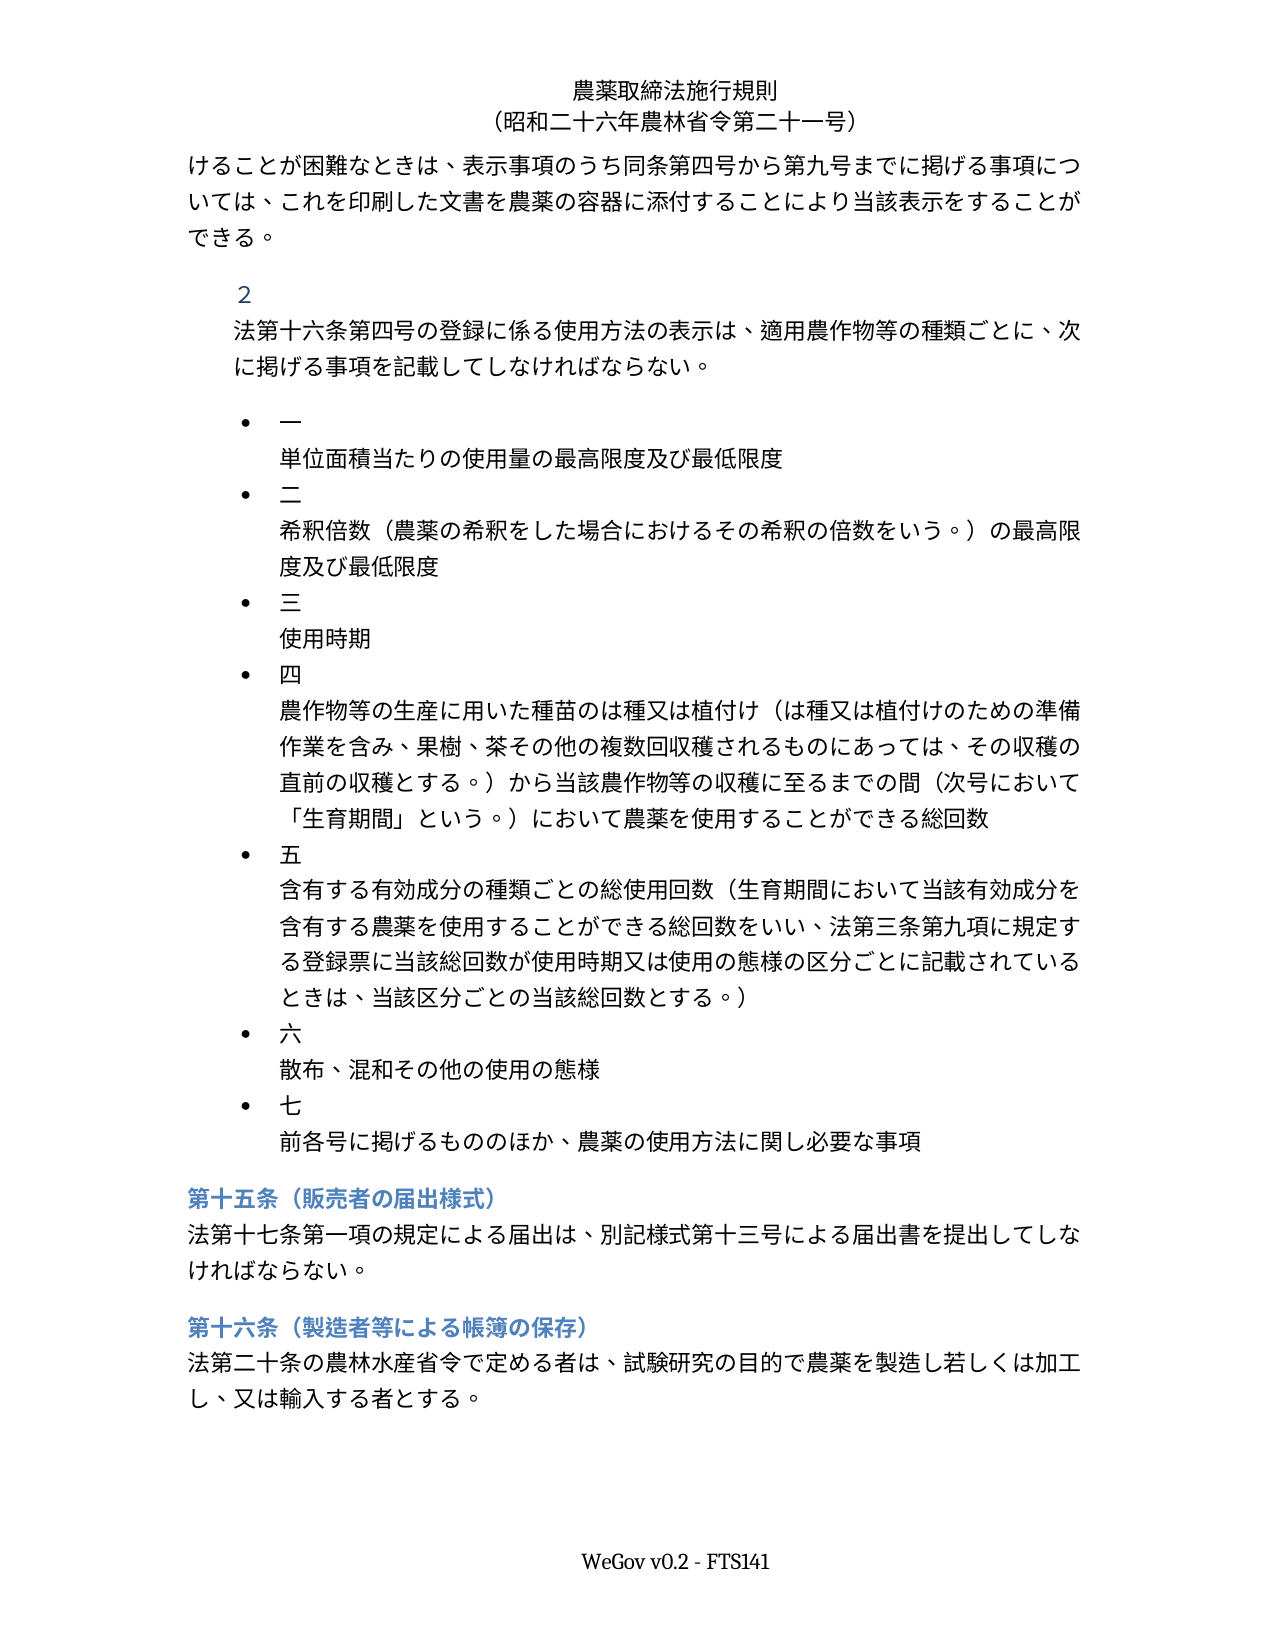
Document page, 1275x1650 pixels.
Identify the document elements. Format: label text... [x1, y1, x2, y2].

list 四 農作物等の生産に用いた種苗のは種又は植付け（は種又は植付けのための準備作業を含み、果樹、茶その他の複数回収穫されるものにあっては、その収穫の直前の収穫とする。）から当該農作物等の収穫に至るまでの間（次号において「生育期間」という。）において農薬を使用することができる総回数 [242, 659, 1087, 834]
list 六 散布、混和その他の使用の態様 [242, 1018, 1087, 1085]
list 七 前各号に掲げるもののほか、農薬の使用方法に関し必要な事項 [242, 1090, 1087, 1157]
subtitle 第十六条（製造者等による帳簿の保存） [187, 1311, 1087, 1343]
text 法第十六条第四号の登録に係る使用方法の表示は、適用農作物等の種類ごとに、次に掲げる事項を記載してしなければならない。 [233, 314, 1087, 382]
list 三 使用時期 [242, 587, 1087, 654]
text 法第十七条第一項の規定による届出は、別記様式第十三号による届出書を提出してしなければならない。 [187, 1219, 1087, 1286]
text 法第二十条の農林水産省令で定める者は、試験研究の目的で農薬を製造し若しくは加工し、又は輸入する者とする。 [187, 1347, 1087, 1414]
list 一 単位面積当たりの使用量の最高限度及び最低限度 [242, 407, 1087, 474]
list 二 希釈倍数（農薬の希釈をした場合におけるその希釈の倍数をいう。）の最高限度及び最低限度 [242, 479, 1087, 582]
subtitle 第十五条（販売者の届出様式） [187, 1183, 1087, 1214]
subtitle ２ [233, 279, 1087, 310]
list 五 含有する有効成分の種類ごとの総使用回数（生育期間において当該有効成分を含有する農薬を使用することができる総回数をいい、法第三条第九項に規定する登録票に当該総回数が使用時期又は使用の態様の区分ごとに記載されているときは、当該区分ごとの当該総回数とする。） [242, 838, 1087, 1013]
